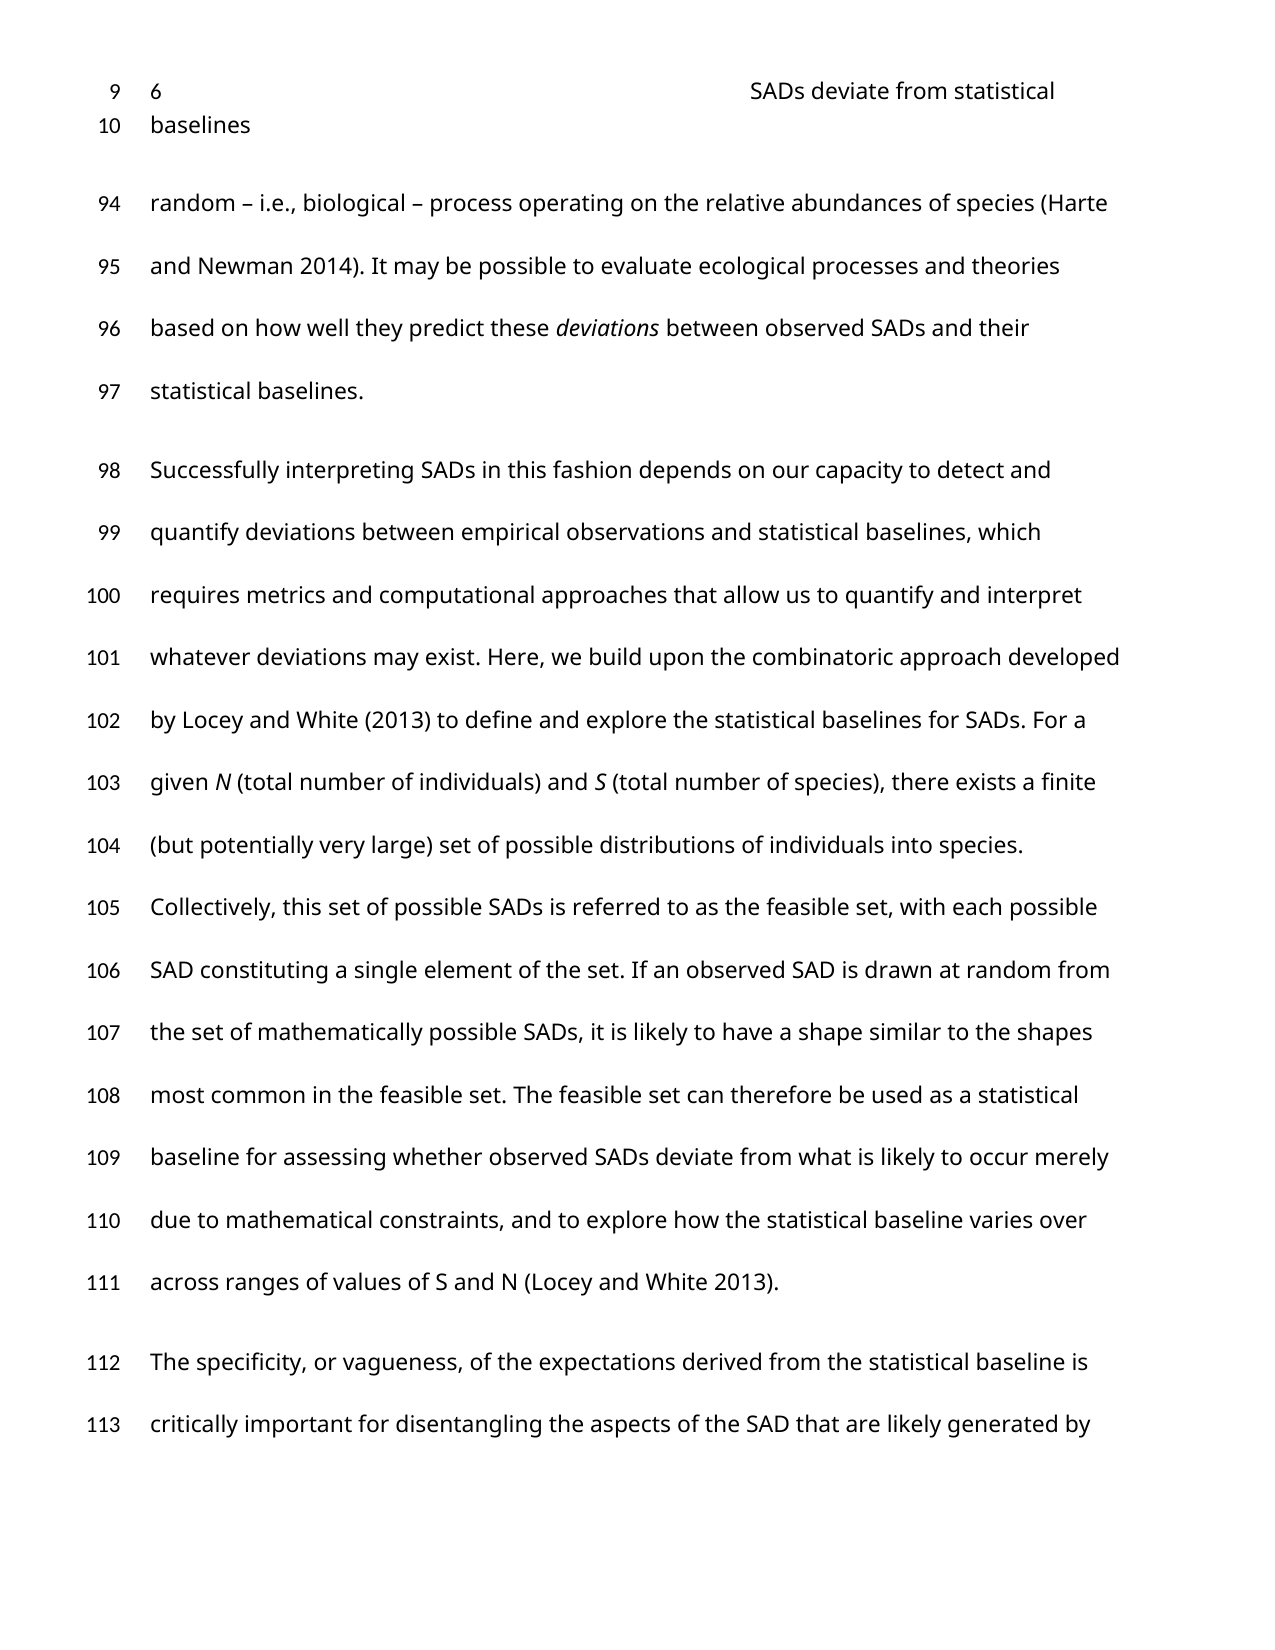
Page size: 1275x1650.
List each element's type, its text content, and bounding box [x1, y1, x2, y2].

text Successfully interpreting SADs in this fashion depends on our capacity to detect and quantify deviations between empirical observations and statistical baselines, which requires metrics and computational approaches that allow us to quantify and interpret whatever deviations may exist. Here, we build upon the combinatoric approach developed by Locey and White (2013) to define and explore the statistical baselines for SADs. For a given N (total number of individuals) and S (total number of species), there exists a finite (but potentially very large) set of possible distributions of individuals into species. Collectively, this set of possible SADs is referred to as the feasible set, with each possible SAD constituting a single element of the set. If an observed SAD is drawn at random from the set of mathematically possible SADs, it is likely to have a shape similar to the shapes most common in the feasible set. The feasible set can therefore be used as a statistical baseline for assessing whether observed SADs deviate from what is likely to occur merely due to mathematical constraints, and to explore how the statistical baseline varies over across ranges of values of S and N (Locey and White 2013). [150, 454, 1125, 1298]
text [150, 187, 1125, 406]
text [150, 1346, 1125, 1439]
